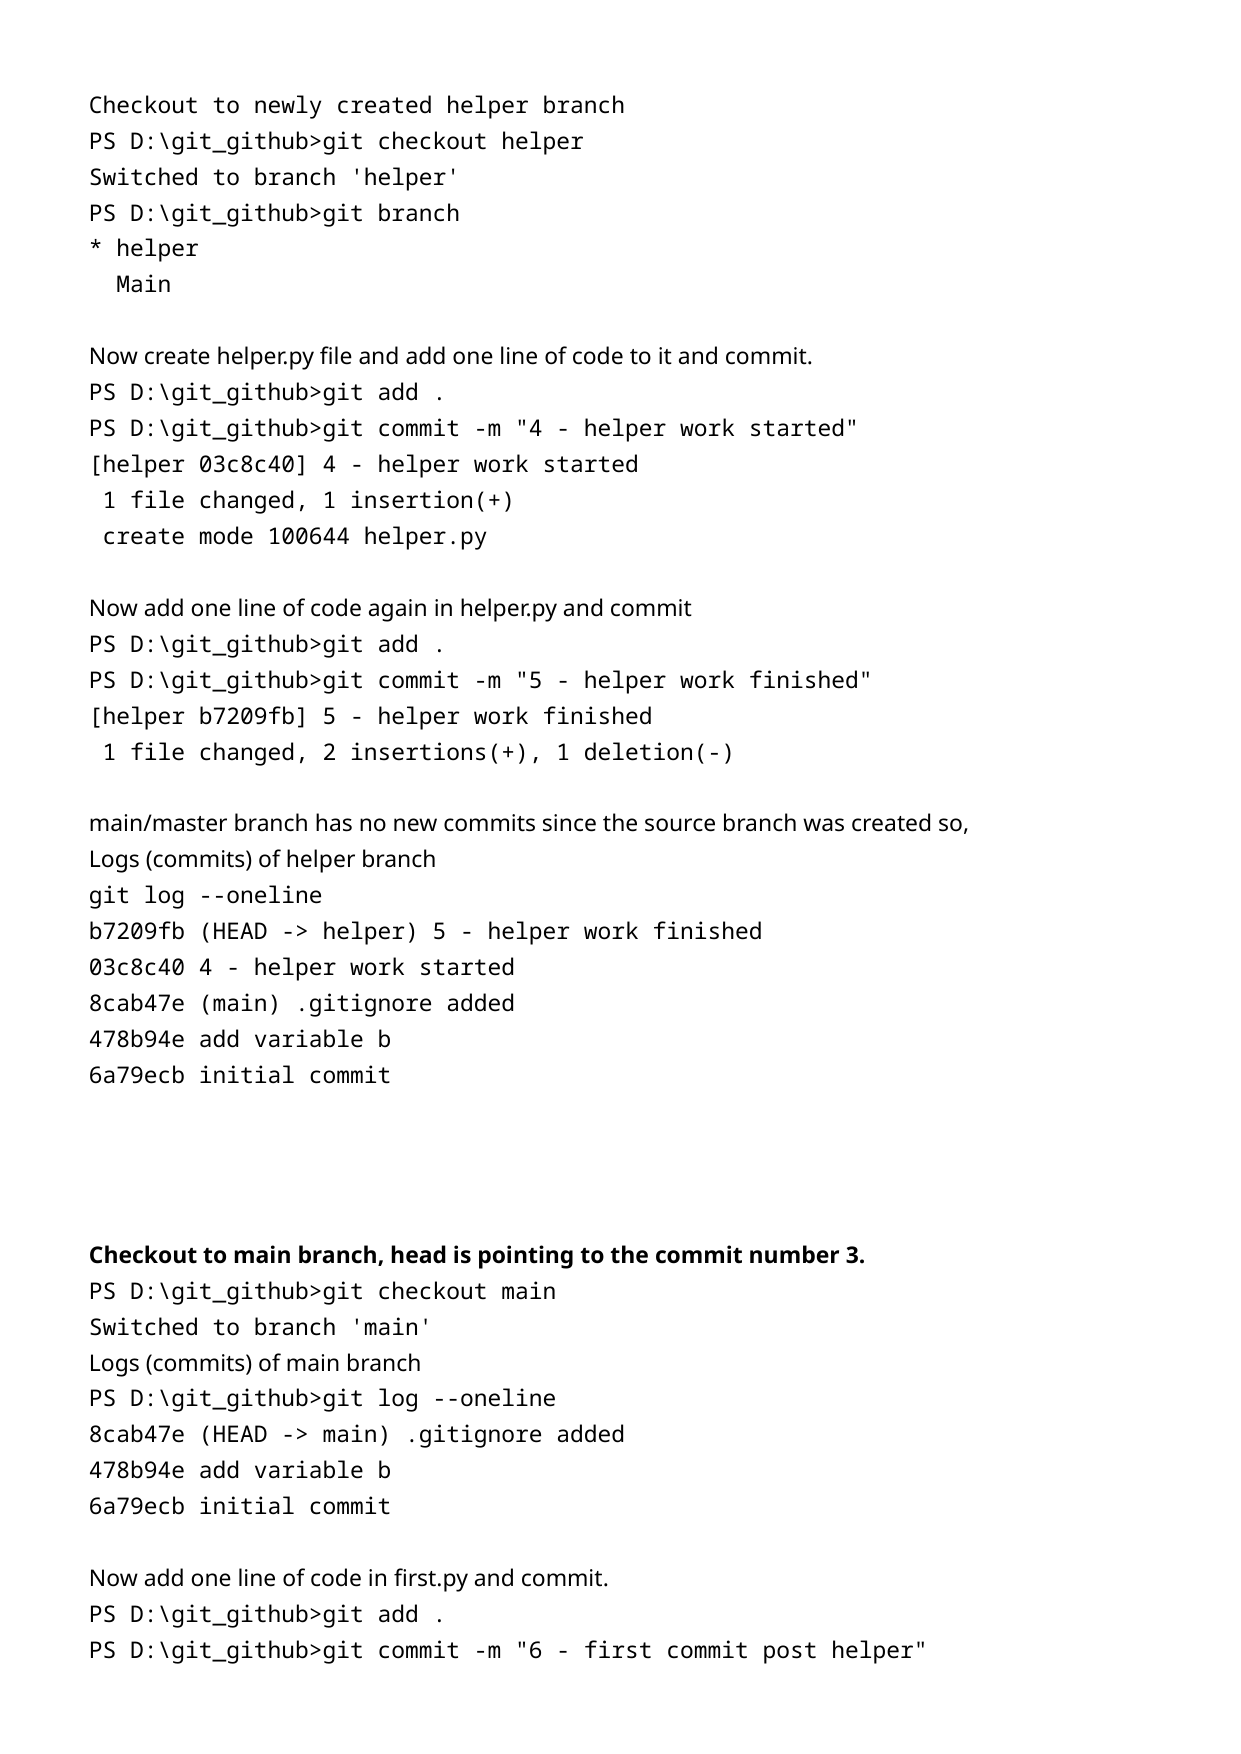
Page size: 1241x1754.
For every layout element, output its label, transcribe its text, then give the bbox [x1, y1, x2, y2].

text Main [89, 268, 1152, 299]
text PS D:\git_github>git commit -m "4 - helper work started" [89, 412, 1152, 443]
text PS D:\git_github>git add . [89, 628, 1152, 659]
text PS D:\git_github>git log --oneline [89, 1382, 1152, 1414]
text 8cab47e (main) .gitignore added [89, 987, 1152, 1018]
text Logs (commits) of main branch [89, 1346, 1152, 1378]
text Now create helper.py file and add one line of code to it and commit. [89, 340, 1152, 371]
text 1 file changed, 1 insertion(+) [89, 484, 1152, 515]
text PS D:\git_github>git checkout helper [89, 124, 1152, 156]
text PS D:\git_github>git commit -m "6 - first commit post helper" [89, 1634, 1152, 1665]
text 03c8c40 4 - helper work started [89, 951, 1152, 982]
text [helper 03c8c40] 4 - helper work started [89, 448, 1152, 479]
text main/master branch has no new commits since the source branch was created so, [89, 807, 1152, 839]
text create mode 100644 helper.py [89, 520, 1152, 551]
text * helper [89, 232, 1152, 264]
text 6a79ecb initial commit [89, 1059, 1152, 1090]
text Checkout to newly created helper branch [89, 89, 1152, 120]
text 8cab47e (HEAD -> main) .gitignore added [89, 1418, 1152, 1449]
text 1 file changed, 2 insertions(+), 1 deletion(-) [89, 736, 1152, 767]
text PS D:\git_github>git add . [89, 1598, 1152, 1629]
text Checkout to main branch, head is pointing to the commit number 3. [89, 1239, 1152, 1270]
text [helper b7209fb] 5 - helper work finished [89, 699, 1152, 731]
text PS D:\git_github>git branch [89, 196, 1152, 228]
text Now add one line of code in first.py and commit. [89, 1562, 1152, 1593]
text Now add one line of code again in helper.py and commit [89, 592, 1152, 623]
text 478b94e add variable b [89, 1454, 1152, 1486]
text PS D:\git_github>git add . [89, 376, 1152, 407]
text 6a79ecb initial commit [89, 1490, 1152, 1521]
text Logs (commits) of helper branch [89, 843, 1152, 874]
text PS D:\git_github>git checkout main [89, 1274, 1152, 1306]
text git log --oneline [89, 879, 1152, 911]
text PS D:\git_github>git commit -m "5 - helper work finished" [89, 664, 1152, 695]
text Switched to branch 'main' [89, 1311, 1152, 1342]
text Switched to branch 'helper' [89, 161, 1152, 192]
text b7209fb (HEAD -> helper) 5 - helper work finished [89, 915, 1152, 946]
text 478b94e add variable b [89, 1023, 1152, 1054]
